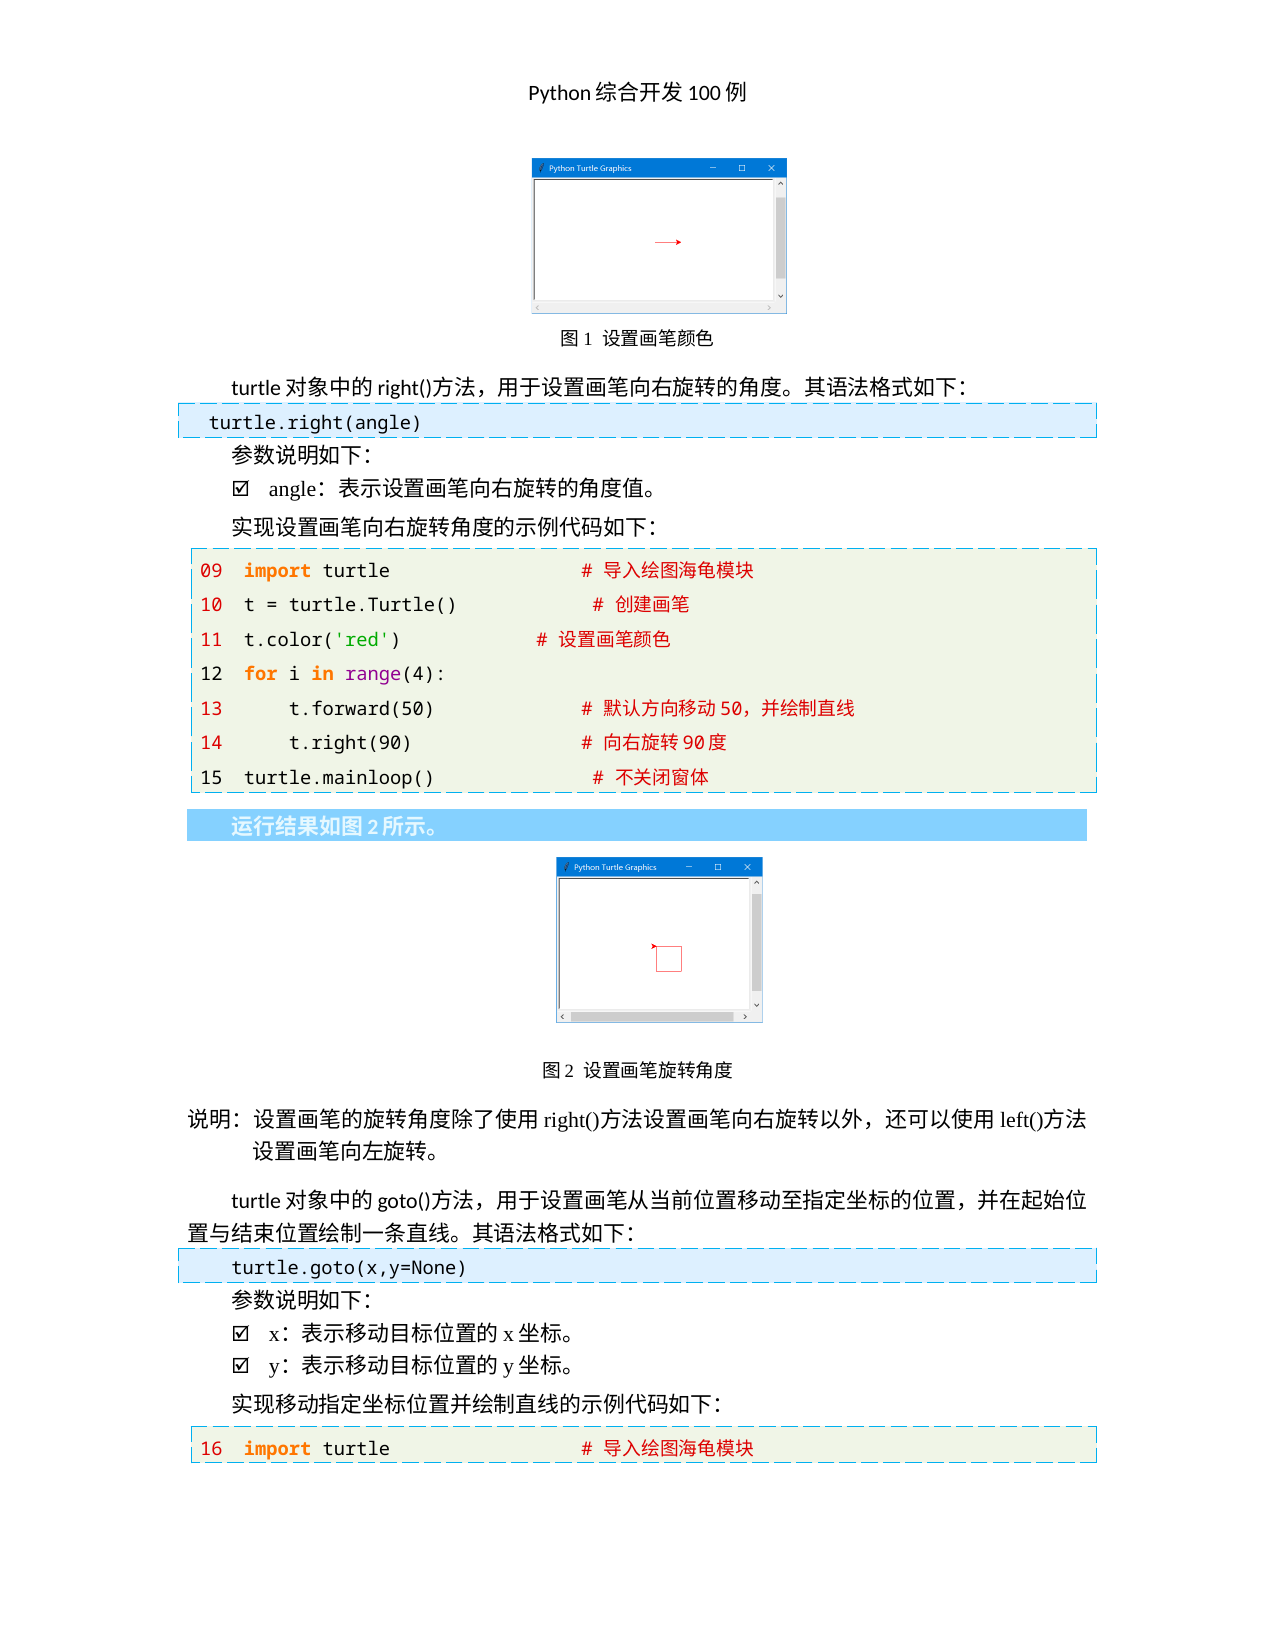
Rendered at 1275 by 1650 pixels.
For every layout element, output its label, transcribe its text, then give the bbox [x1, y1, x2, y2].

text turtle.right(angle) [178, 402, 1097, 438]
text turtle对象中的goto()方法，用于设置画笔从当前位置移动至指定坐标的位置，并在起始位置与结束位置绘制一条直线。其语法格式如下： [187, 1183, 1087, 1248]
list import turtle # 导入绘图海龟模块 [191, 1426, 1097, 1463]
list angle：表示设置画笔向右旋转的角度值。 [231, 470, 1087, 503]
list import turtle # 导入绘图海龟模块 [191, 548, 1097, 583]
text 实现设置画笔向右旋转角度的示例代码如下： [187, 509, 1087, 542]
list t.right(90) # 向右旋转90度 [191, 721, 1097, 755]
list x：表示移动目标位置的x坐标。 [231, 1316, 1087, 1348]
text 说明：设置画笔的旋转角度除了使用right()方法设置画笔向右旋转以外，还可以使用left()方法设置画笔向左旋转。 [187, 1101, 1087, 1166]
text 参数说明如下： [231, 438, 1087, 470]
text turtle.goto(x,y=None) [178, 1248, 1097, 1283]
text turtle对象中的right()方法，用于设置画笔向右旋转的角度。其语法格式如下： [187, 370, 1087, 402]
list turtle.mainloop() # 不关闭窗体 [191, 755, 1097, 793]
text 图1 设置画笔颜色 [187, 321, 1087, 354]
text 参数说明如下： [231, 1283, 1087, 1316]
text 运行结果如图2所示。 [187, 809, 1087, 841]
text 实现移动指定坐标位置并绘制直线的示例代码如下： [187, 1387, 1087, 1419]
list t = turtle.Turtle() # 创建画笔 [191, 583, 1097, 617]
list t.color('red') # 设置画笔颜色 [191, 617, 1097, 652]
text 图2 设置画笔旋转角度 [187, 1053, 1087, 1085]
list y：表示移动目标位置的y坐标。 [231, 1348, 1087, 1381]
picture [556, 857, 763, 1023]
list for i in range(4): [191, 652, 1097, 686]
list t.forward(50) # 默认方向移动50，并绘制直线 [191, 686, 1097, 721]
picture [531, 158, 787, 314]
